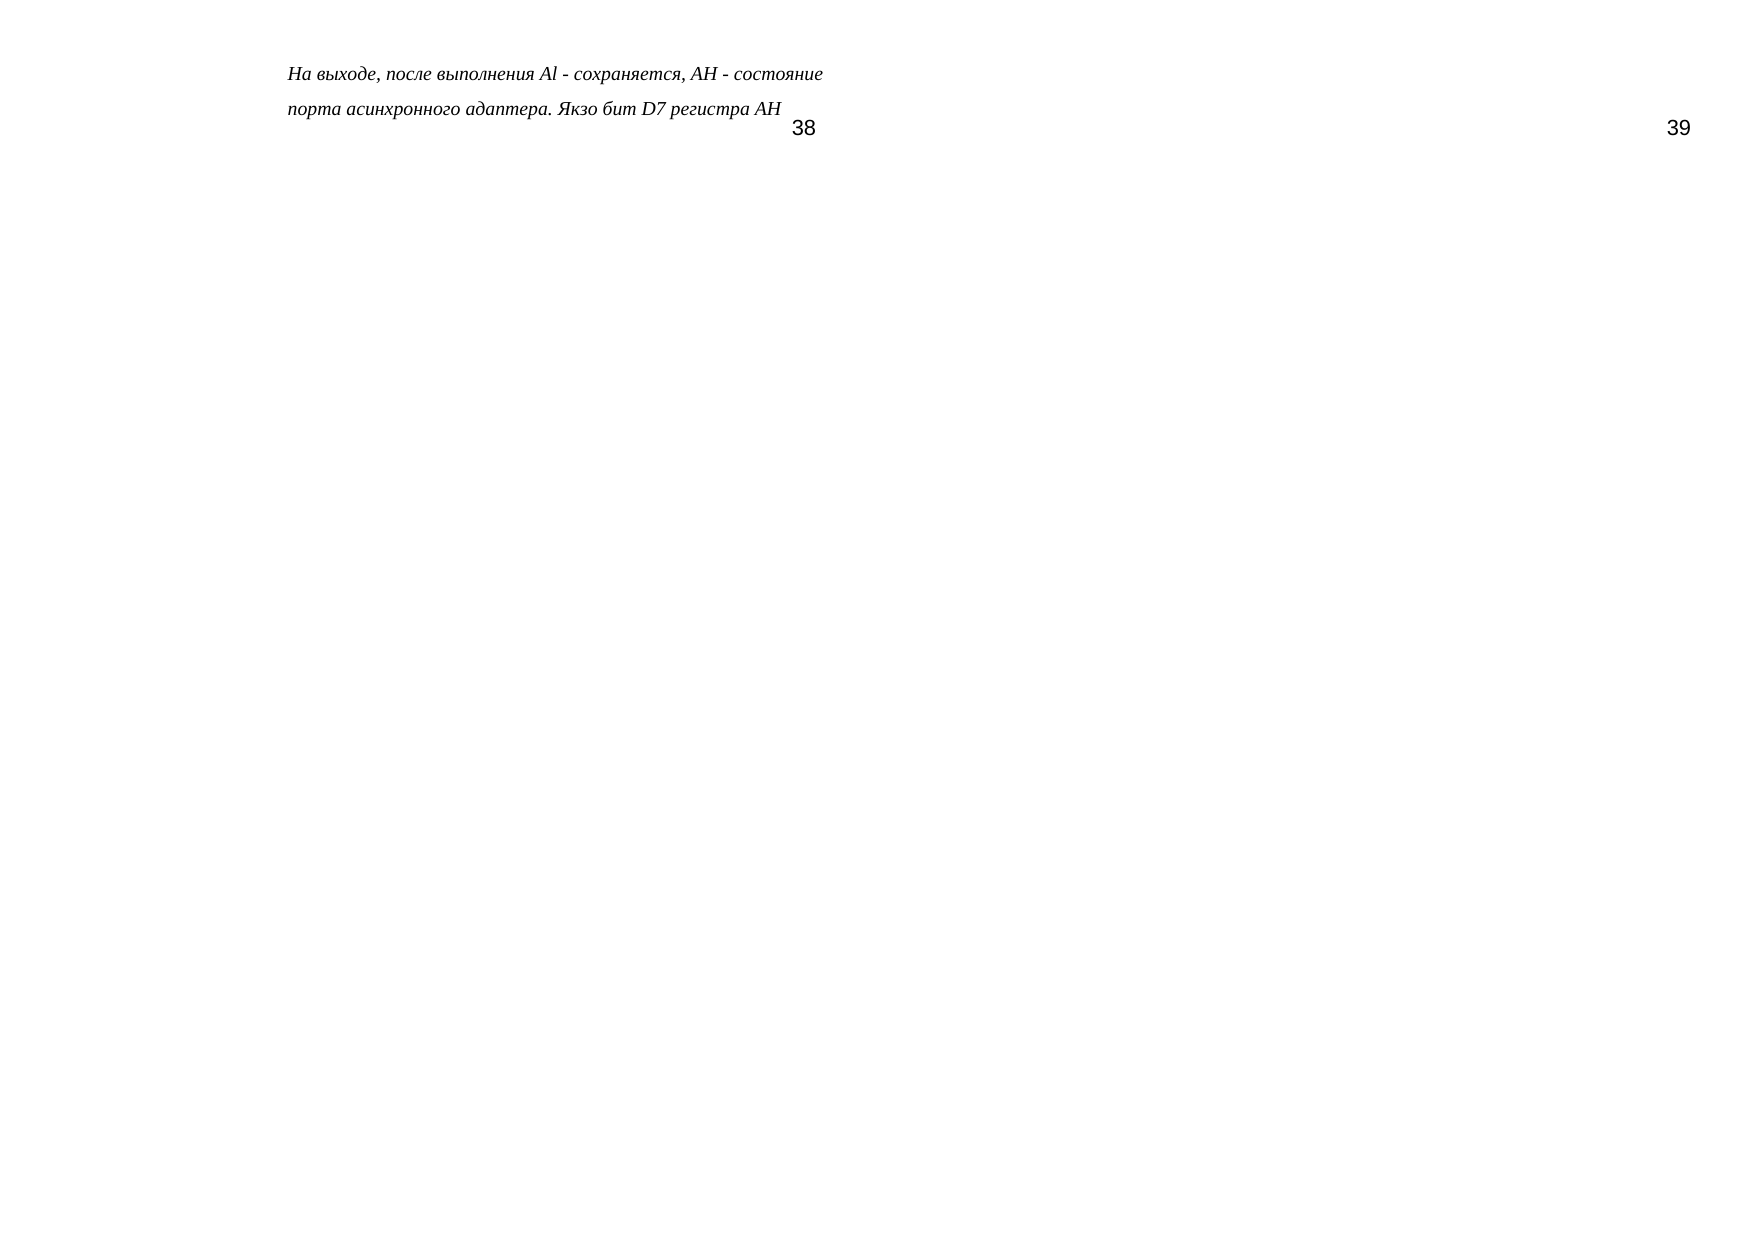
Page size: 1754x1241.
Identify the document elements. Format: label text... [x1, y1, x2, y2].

text На выходе, после выполнения Al - сохраняется, АН - состояние порта асинхронного адаптера. Якзо бит D7 регистра AH [287, 62, 848, 119]
text 38 39 [792, 119, 1700, 139]
